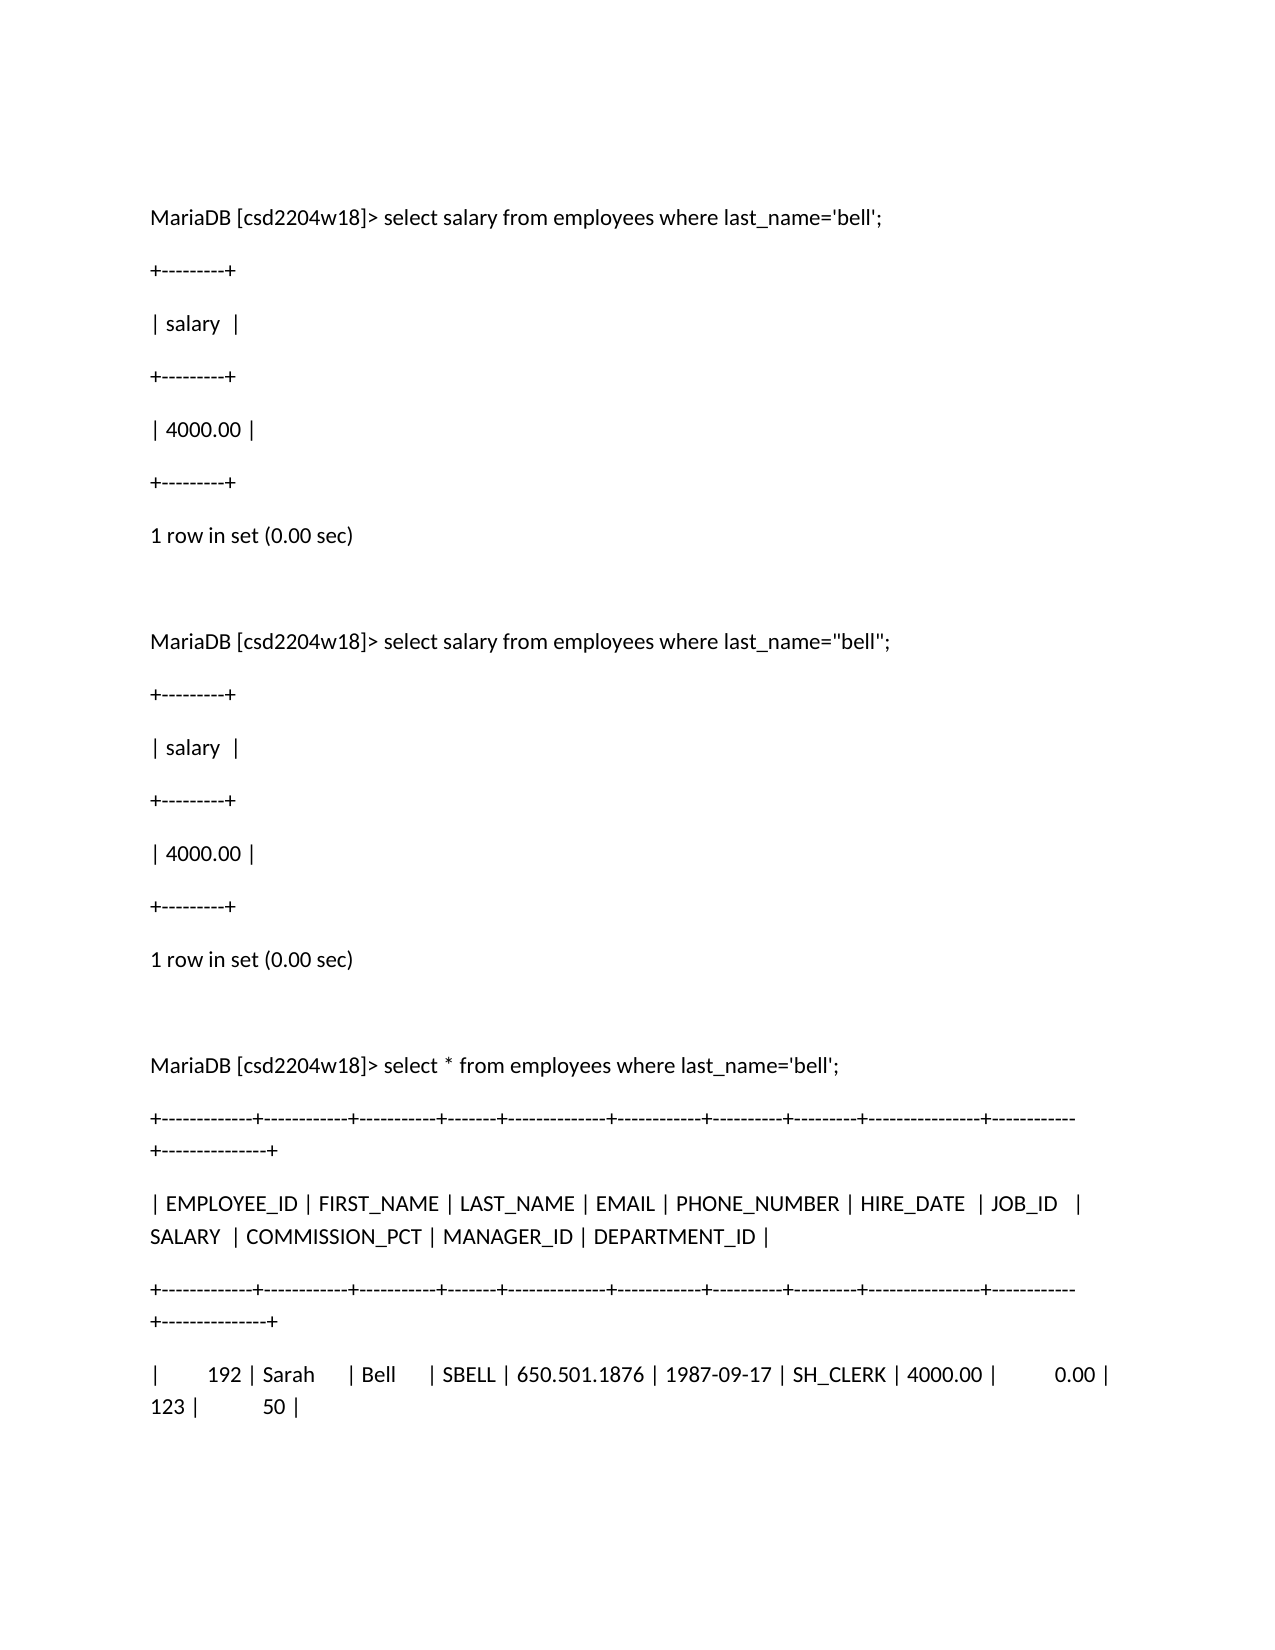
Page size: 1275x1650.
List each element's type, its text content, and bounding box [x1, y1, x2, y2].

text +-------------+------------+-----------+-------+--------------+------------+----------+---------+----------------+------------+---------------+ [150, 1104, 1125, 1164]
text | salary | [150, 309, 1125, 337]
text +---------+ [150, 362, 1125, 390]
text | 4000.00 | [150, 839, 1125, 867]
text +---------+ [150, 786, 1125, 814]
text | EMPLOYEE_ID | FIRST_NAME | LAST_NAME | EMAIL | PHONE_NUMBER | HIRE_DATE | JOB_ID | SALARY | COMMISSION_PCT | MANAGER_ID | DEPARTMENT_ID | [150, 1189, 1125, 1250]
text MariaDB [csd2204w18]> select * from employees where last_name='bell'; [150, 1051, 1125, 1079]
text MariaDB [csd2204w18]> select salary from employees where last_name='bell'; [150, 203, 1125, 231]
text 1 row in set (0.00 sec) [150, 521, 1125, 549]
text +---------+ [150, 468, 1125, 496]
text | 192 | Sarah | Bell | SBELL | 650.501.1876 | 1987-09-17 | SH_CLERK | 4000.00 | 0.00 | 123 | 50 | [150, 1360, 1125, 1420]
text | 4000.00 | [150, 415, 1125, 443]
text MariaDB [csd2204w18]> select salary from employees where last_name="bell"; [150, 627, 1125, 655]
text +---------+ [150, 892, 1125, 920]
text +---------+ [150, 256, 1125, 284]
text 1 row in set (0.00 sec) [150, 945, 1125, 973]
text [150, 1275, 1125, 1335]
text | salary | [150, 733, 1125, 761]
text +---------+ [150, 680, 1125, 708]
